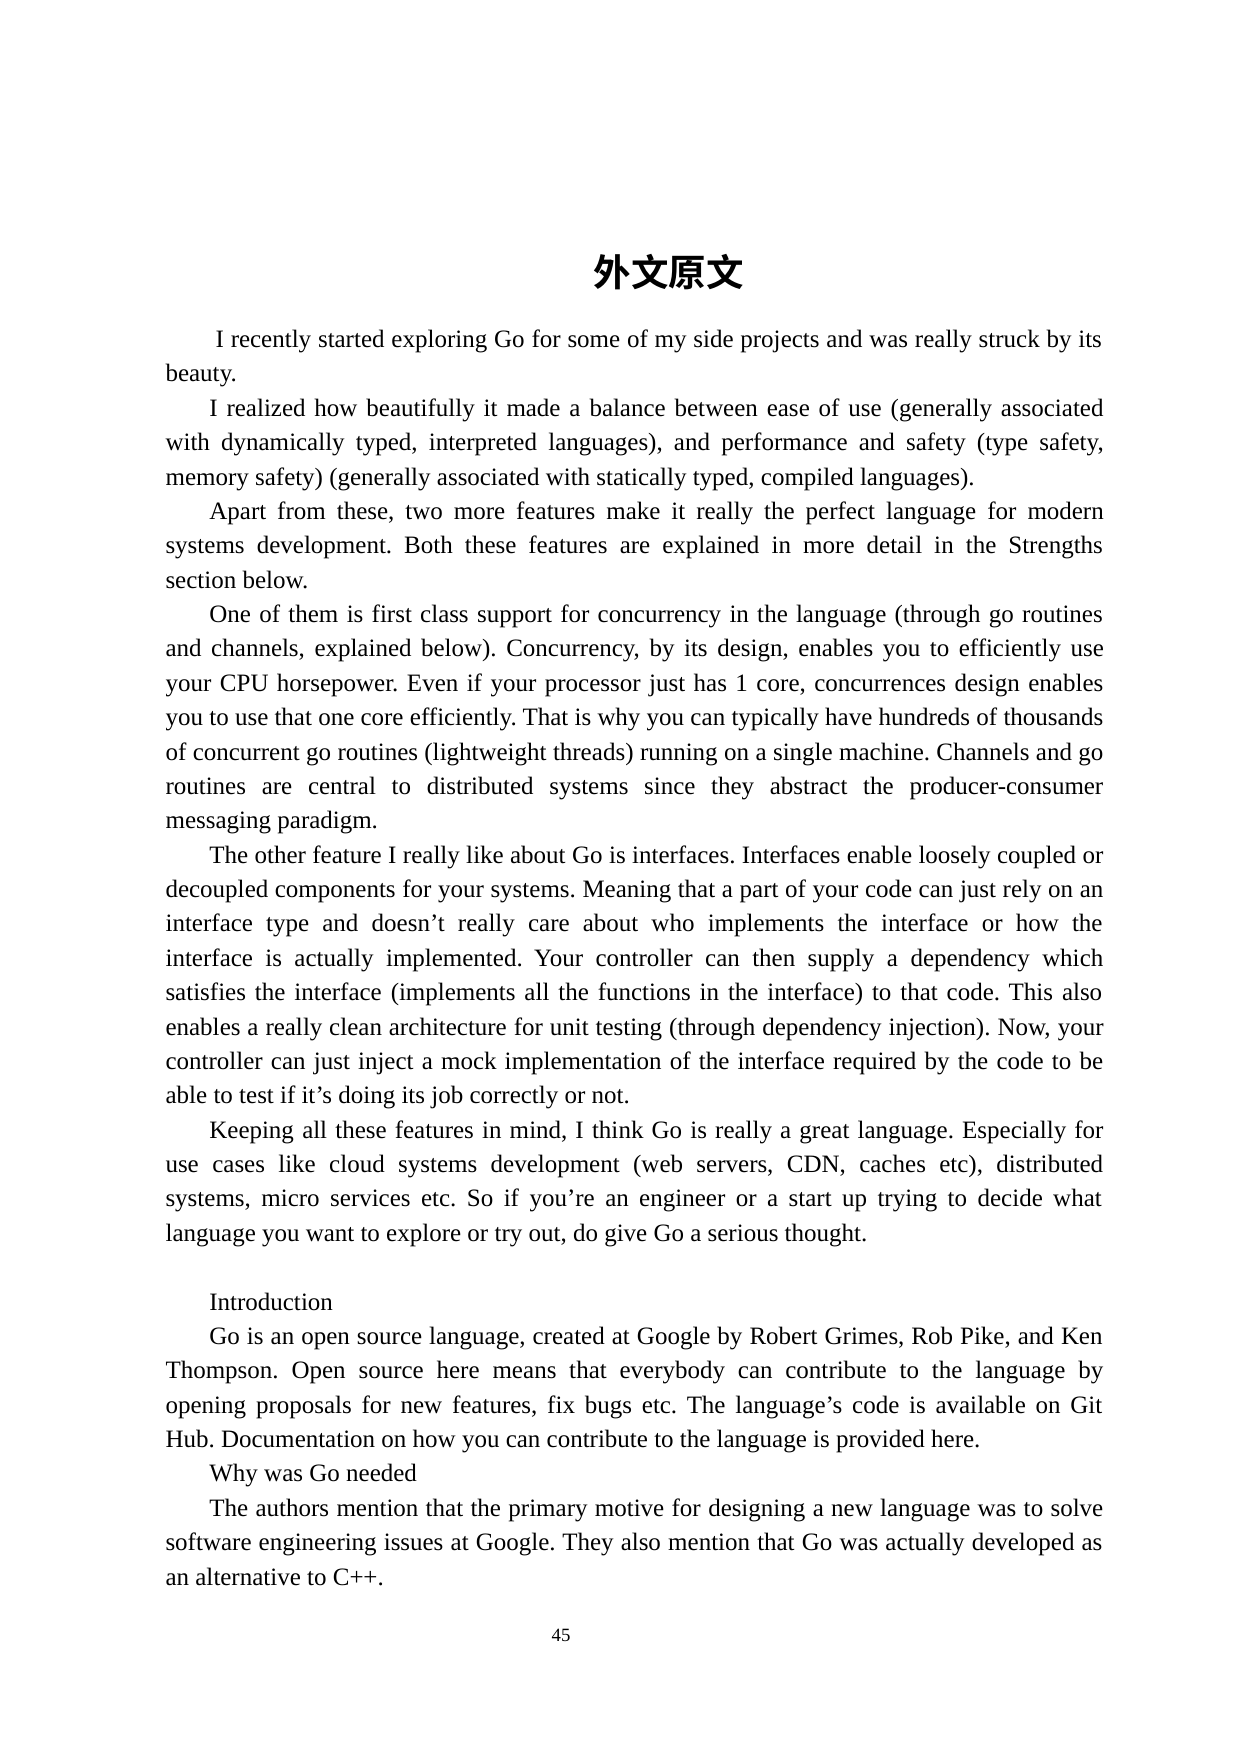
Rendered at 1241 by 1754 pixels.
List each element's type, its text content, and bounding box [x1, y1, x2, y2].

list The other feature I really like about Go is interfaces. Interfaces enable loosely coupled or decoupled components for your systems. Meaning that a part of your code can just rely on an interface type and doesn’t really care about who implements the interface or how the interface is actually implemented. Your controller can then supply a dependency which satisfies the interface (implements all the functions in the interface) to that code. This also enables a really clean architecture for unit testing (through dependency injection). Now, your controller can just inject a mock implementation of the interface required by the code to be able to test if it’s doing its job correctly or not. [165, 837, 1104, 1112]
list I realized how beautifully it made a balance between ease of use (generally associated with dynamically typed, interpreted languages), and performance and safety (type safety, memory safety) (generally associated with statically typed, compiled languages). [165, 390, 1104, 493]
subtitle 外文原文 [165, 235, 1104, 304]
list Apart from these, two more features make it really the perfect language for modern systems development. Both these features are explained in more detail in the Strengths section below. [165, 493, 1104, 596]
list Introduction [165, 1284, 1104, 1318]
list One of them is first class support for concurrency in the language (through go routines and channels, explained below). Concurrency, by its design, enables you to efficiently use your CPU horsepower. Even if your processor just has 1 core, concurrences design enables you to use that one core efficiently. That is why you can typically have hundreds of thousands of concurrent go routines (lightweight threads) running on a single machine. Channels and go routines are central to distributed systems since they abstract the producer-consumer messaging paradigm. [165, 596, 1104, 837]
list The authors mention that the primary motive for designing a new language was to solve software engineering issues at Google. They also mention that Go was actually developed as an alternative to C++. [165, 1490, 1104, 1593]
text I recently started exploring Go for some of my side projects and was really struck by its beauty. [165, 321, 1104, 390]
list Go is an open source language, created at Google by Robert Grimes, Rob Pike, and Ken Thompson. Open source here means that everybody can contribute to the language by opening proposals for new features, fix bugs etc. The language’s code is available on Git Hub. Documentation on how you can contribute to the language is provided here. [165, 1318, 1104, 1456]
list Keeping all these features in mind, I think Go is really a great language. Especially for use cases like cloud systems development (web servers, CDN, caches etc), distributed systems, micro services etc. So if you’re an engineer or a start up trying to decide what language you want to explore or try out, do give Go a serious thought. [165, 1112, 1104, 1249]
list Why was Go needed [165, 1456, 1104, 1490]
